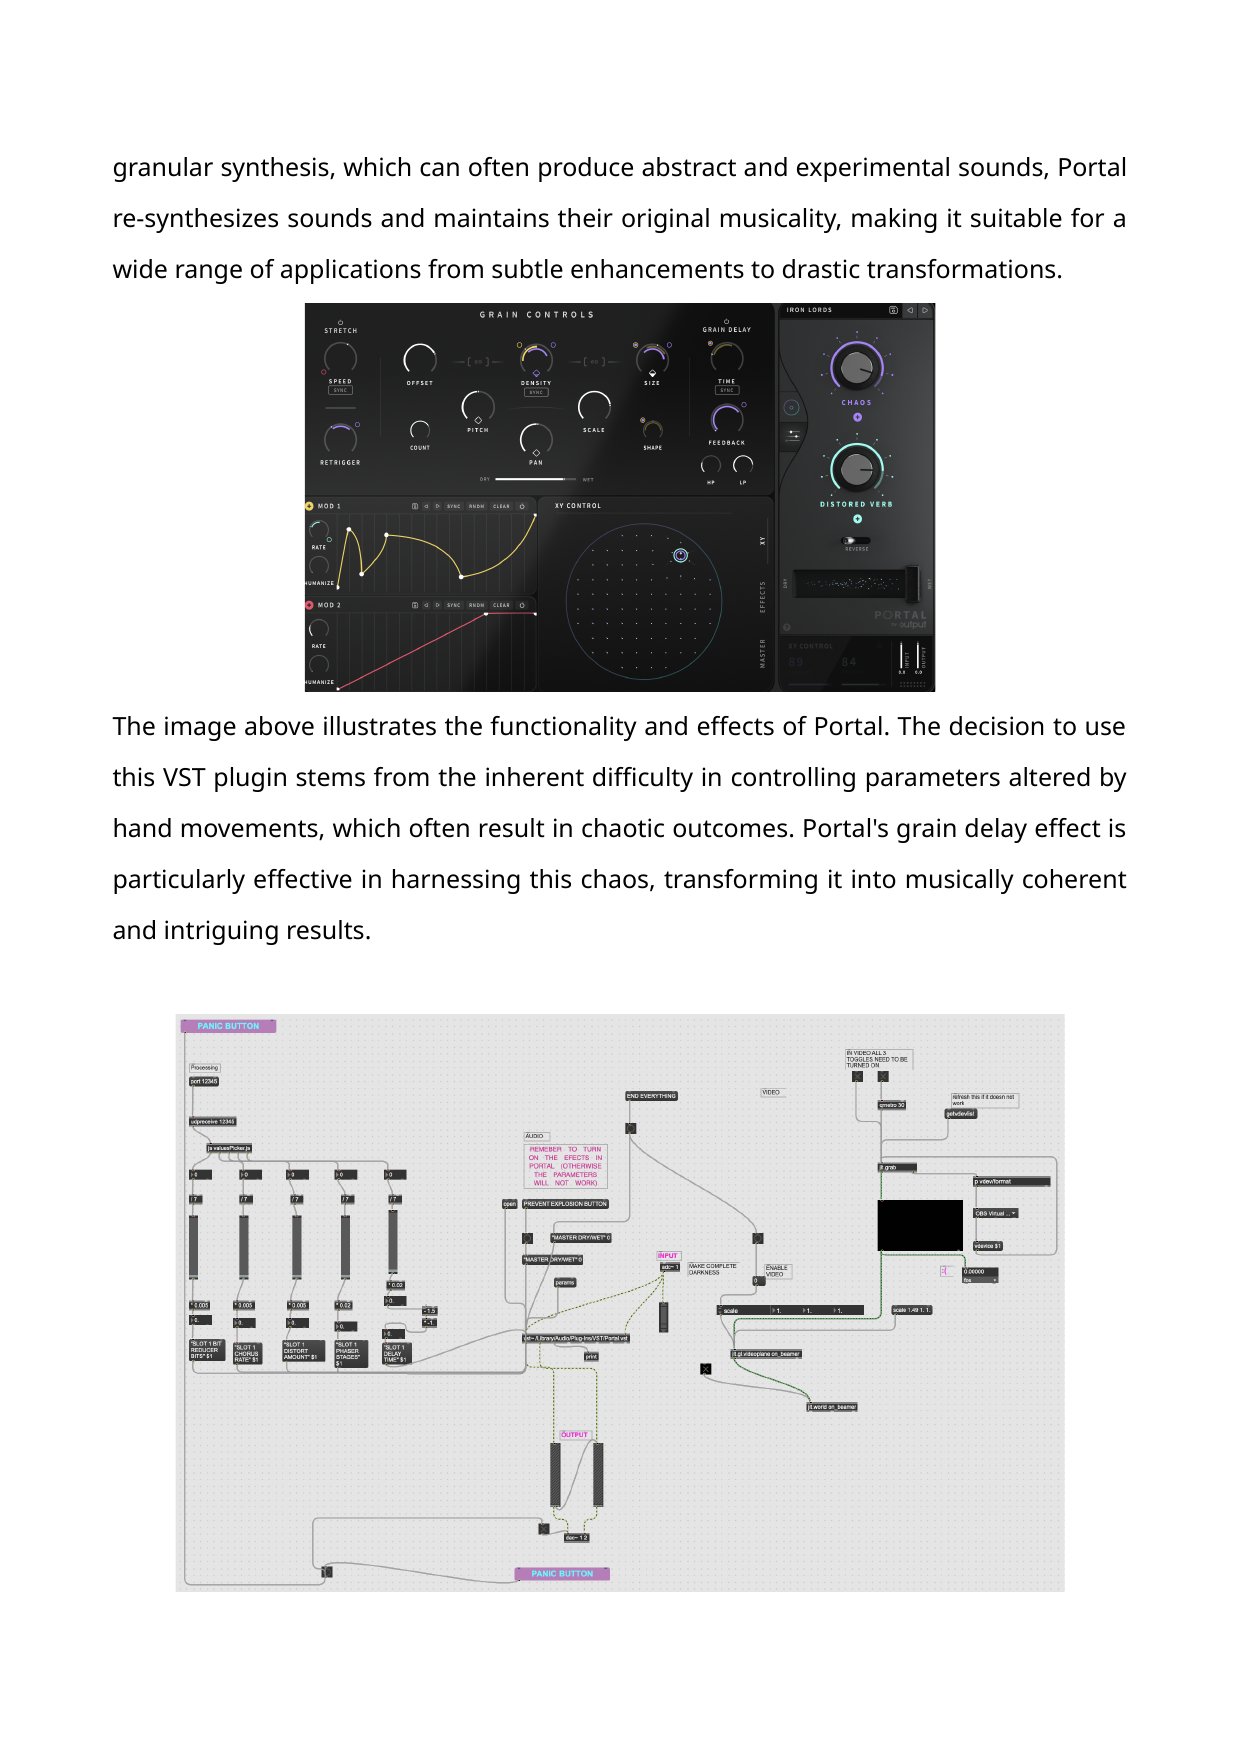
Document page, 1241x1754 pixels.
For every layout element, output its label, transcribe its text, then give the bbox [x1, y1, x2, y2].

text The image above illustrates the functionality and effects of Portal. The decision to use this VST plugin stems from the inherent difficulty in controlling parameters altered by hand movements, which often result in chaotic outcomes. Portal's grain delay effect is particularly effective in harnessing this chaos, transforming it into musically coherent and intriguing results. [112, 708, 1128, 947]
picture [304, 303, 936, 692]
picture [175, 1014, 1065, 1592]
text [112, 150, 1128, 286]
